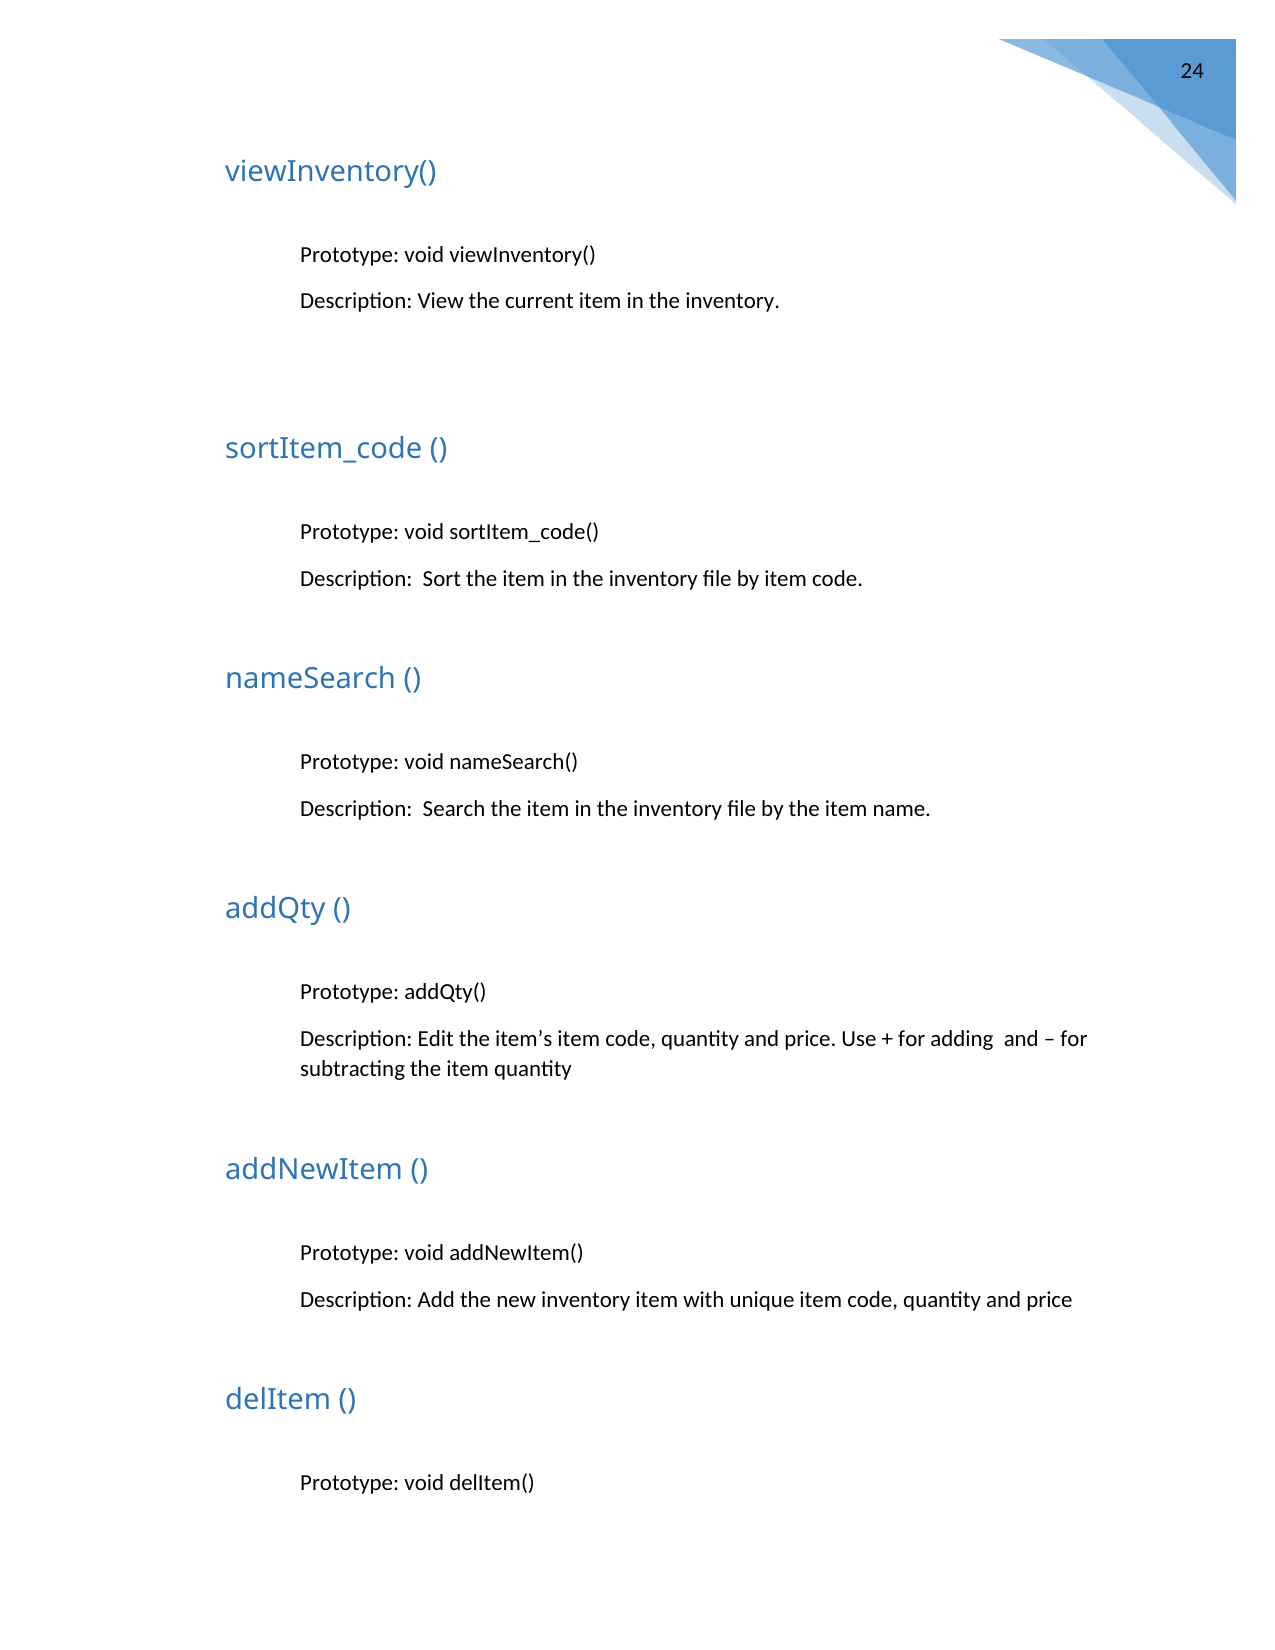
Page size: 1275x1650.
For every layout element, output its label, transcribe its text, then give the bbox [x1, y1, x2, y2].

text Prototype: void addNewItem() [150, 1238, 1125, 1266]
subtitle viewInventory() [150, 150, 1125, 190]
subtitle nameSearch () [150, 657, 1125, 697]
text Prototype: addQty() [150, 977, 1125, 1006]
text Description: Add the new inventory item with unique item code, quantity and price [150, 1285, 1125, 1313]
text Prototype: void sortItem_code() [150, 517, 1125, 545]
text Description: Sort the item in the inventory file by item code. [150, 564, 1125, 592]
text Description: Edit the item’s item code, quantity and price. Use + for adding and – for subtracting the item quantity [150, 1024, 1125, 1083]
subtitle delItem () [150, 1379, 1125, 1418]
text Prototype: void viewInventory() [150, 240, 1125, 268]
subtitle addQty () [150, 888, 1125, 927]
picture [997, 39, 1236, 205]
text Description: View the current item in the inventory. [150, 287, 1125, 314]
text Prototype: void nameSearch() [150, 747, 1125, 775]
text Description: Search the item in the inventory file by the item name. [150, 794, 1125, 822]
subtitle addNewItem () [150, 1148, 1125, 1188]
text Prototype: void delItem() [150, 1468, 1125, 1496]
subtitle sortItem_code () [150, 427, 1125, 467]
